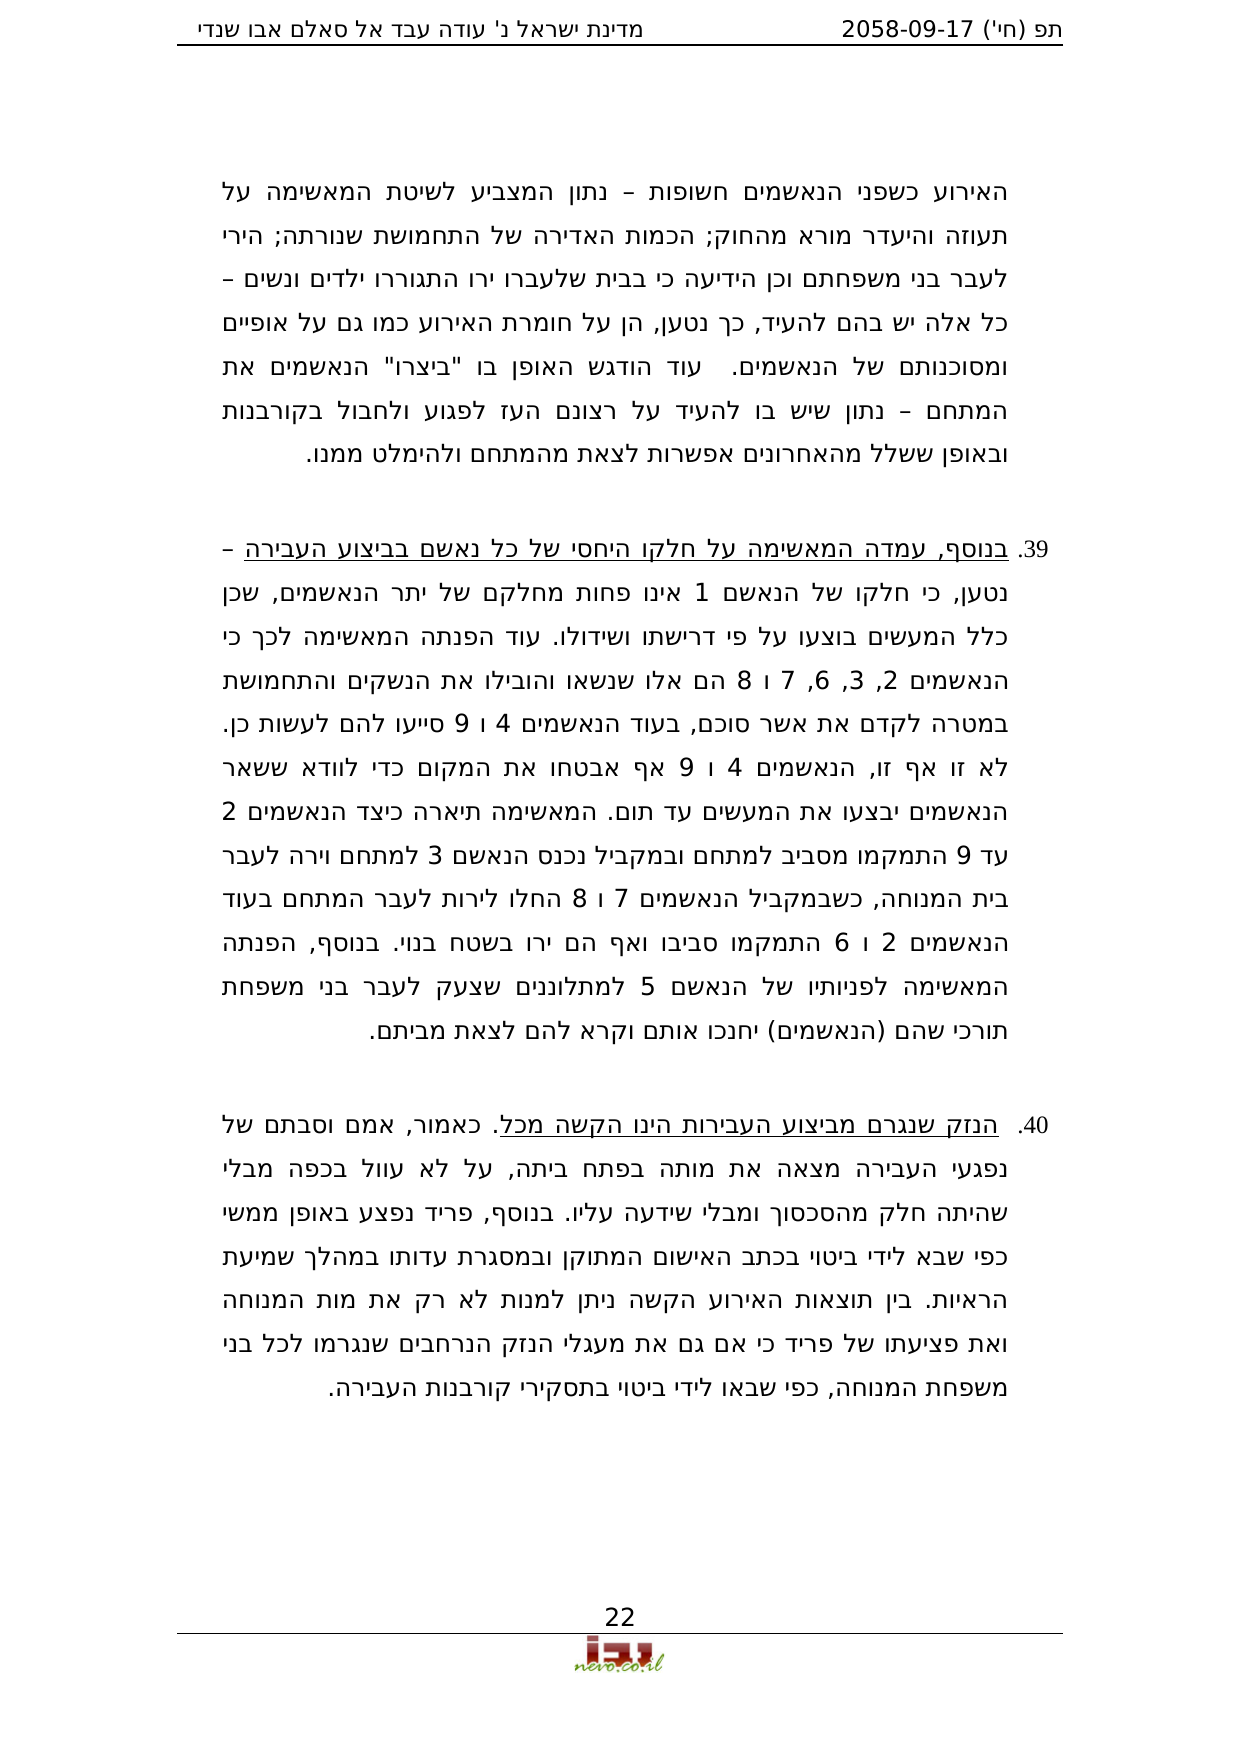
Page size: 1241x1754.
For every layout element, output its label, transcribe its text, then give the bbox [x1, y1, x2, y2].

list הנזק שנגרם מביצוע העבירות הינו הקשה מכל. כאמור, אמם וסבתם של נפגעי העבירה מצאה את מותה בפתח ביתה, על לא עוול בכפה מבלי שהיתה חלק מהסכסוך ומבלי שידעה עליו. בנוסף, פריד נפצע באופן ממשי כפי שבא לידי ביטוי בכתב האישום המתוקן ובמסגרת עדותו במהלך שמיעת הראיות. בין תוצאות האירוע הקשה ניתן למנות לא רק את מות המנוחה ואת פציעתו של פריד כי אם גם את מעגלי הנזק הנרחבים שנגרמו לכל בני משפחת המנוחה, כפי שבאו לידי ביטוי בתסקירי קורבנות העבירה. [222, 1111, 1048, 1402]
picture [574, 1635, 666, 1673]
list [222, 177, 1048, 469]
list בנוסף, עמדה המאשימה על חלקו היחסי של כל נאשם בביצוע העבירה – נטען, כי חלקו של הנאשם 1 אינו פחות מחלקם של יתר הנאשמים, שכן כלל המעשים בוצעו על פי דרישתו ושידולו. עוד הפנתה המאשימה לכך כי הנאשמים 2, 3, 6, 7 ו 8 הם אלו שנשאו והובילו את הנשקים והתחמושת במטרה לקדם את אשר סוכם, בעוד הנאשמים 4 ו 9 סייעו להם לעשות כן. לא זו אף זו, הנאשמים 4 ו 9 אף אבטחו את המקום כדי לוודא ששאר הנאשמים יבצעו את המעשים עד תום. המאשימה תיארה כיצד הנאשמים 2 עד 9 התמקמו מסביב למתחם ובמקביל נכנס הנאשם 3 למתחם וירה לעבר בית המנוחה, כשבמקביל הנאשמים 7 ו 8 החלו לירות לעבר המתחם בעוד הנאשמים 2 ו 6 התמקמו סביבו ואף הם ירו בשטח בנוי. בנוסף, הפנתה המאשימה לפניותיו של הנאשם 5 למתלוננים שצעק לעבר בני משפחת תורכי שהם (הנאשמים) יחנכו אותם וקרא להם לצאת מביתם. [222, 534, 1048, 1045]
